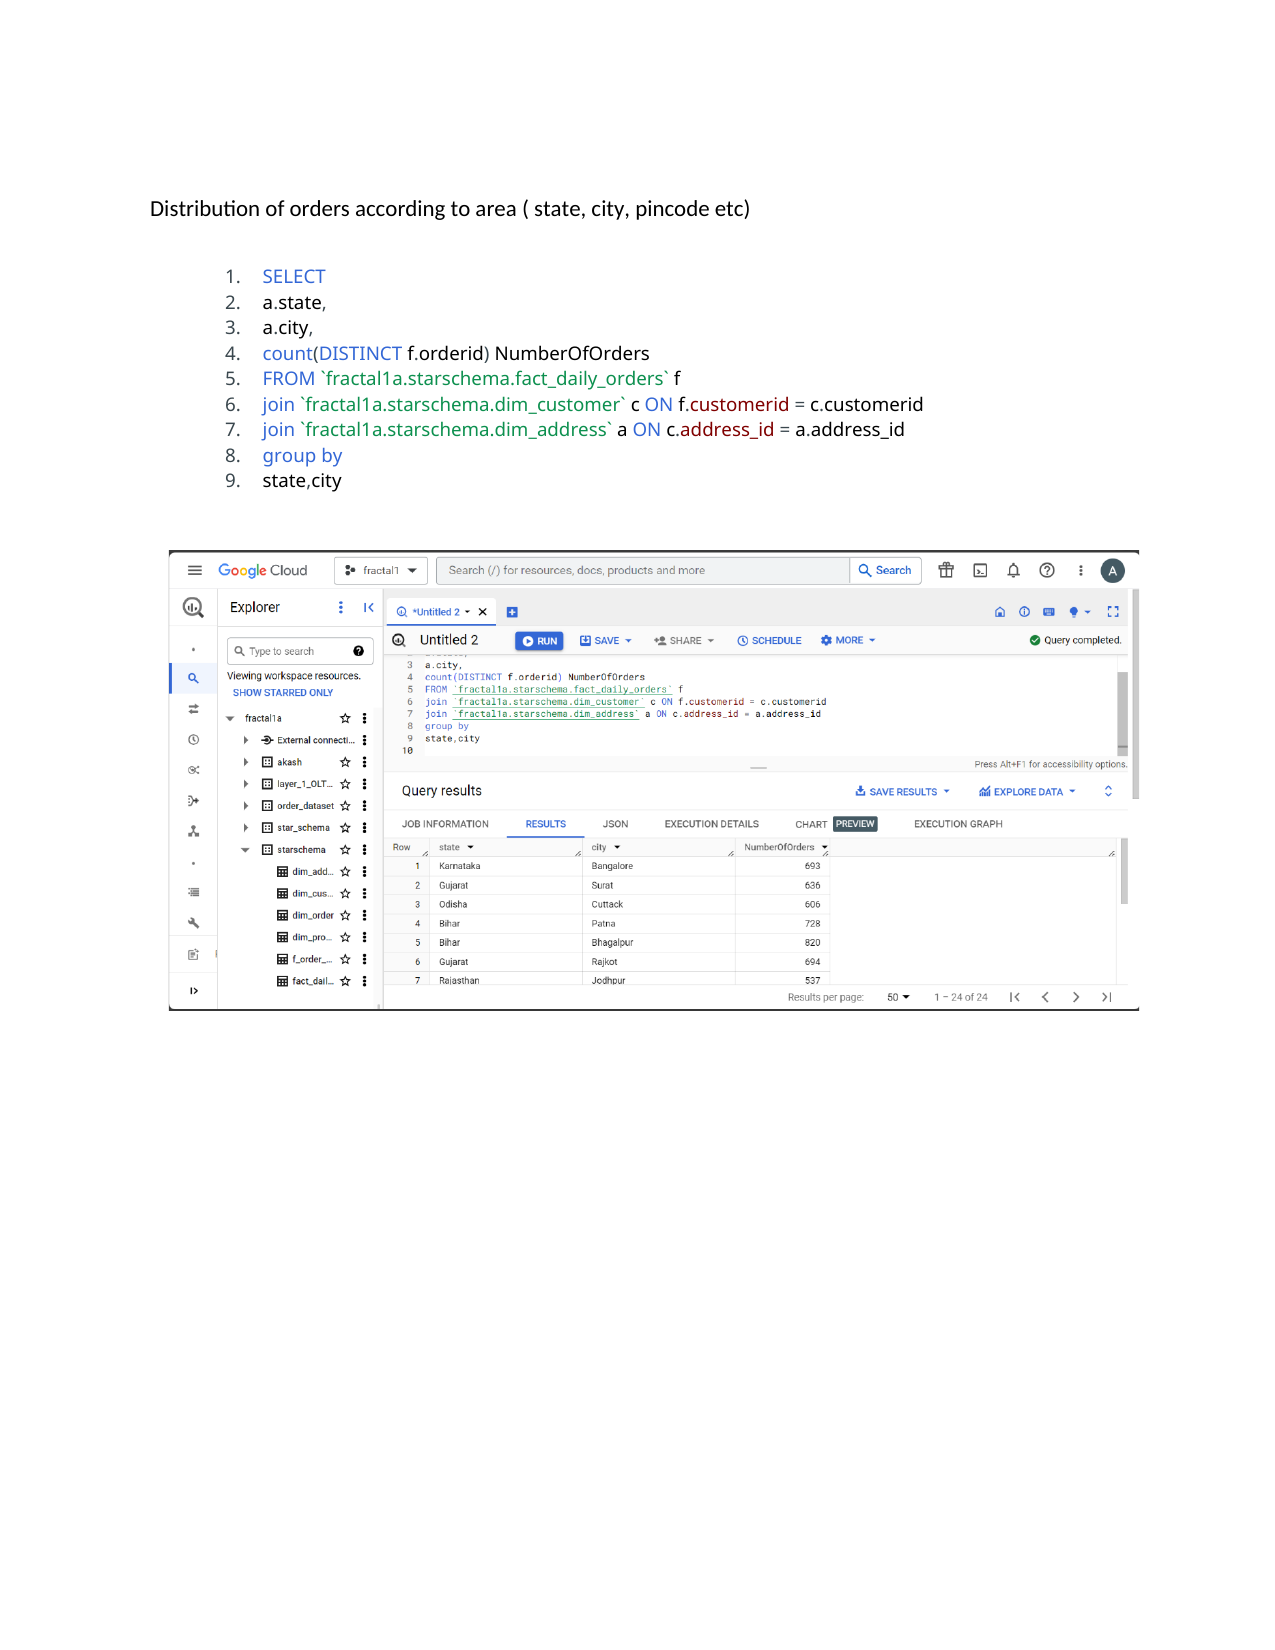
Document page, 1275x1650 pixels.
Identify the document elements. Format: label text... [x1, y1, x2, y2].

list FROM `fractal1a.starschema.fact_daily_orders` f [225, 366, 1125, 391]
text Distribution of orders according to area ( state, city, pincode etc) [150, 197, 1125, 247]
list SELECT [225, 263, 1125, 289]
list state,city [225, 468, 1125, 493]
picture [167, 550, 1139, 1010]
list join `fractal1a.starschema.dim_address` a ON c.address_id = a.address_id [225, 417, 1125, 442]
list group by [225, 442, 1125, 468]
list a.state, [225, 289, 1125, 314]
list count(DISTINCT f.orderid) NumberOfOrders [225, 340, 1125, 366]
list join `fractal1a.starschema.dim_customer` c ON f.customerid = c.customerid [225, 391, 1125, 417]
list a.city, [225, 314, 1125, 340]
